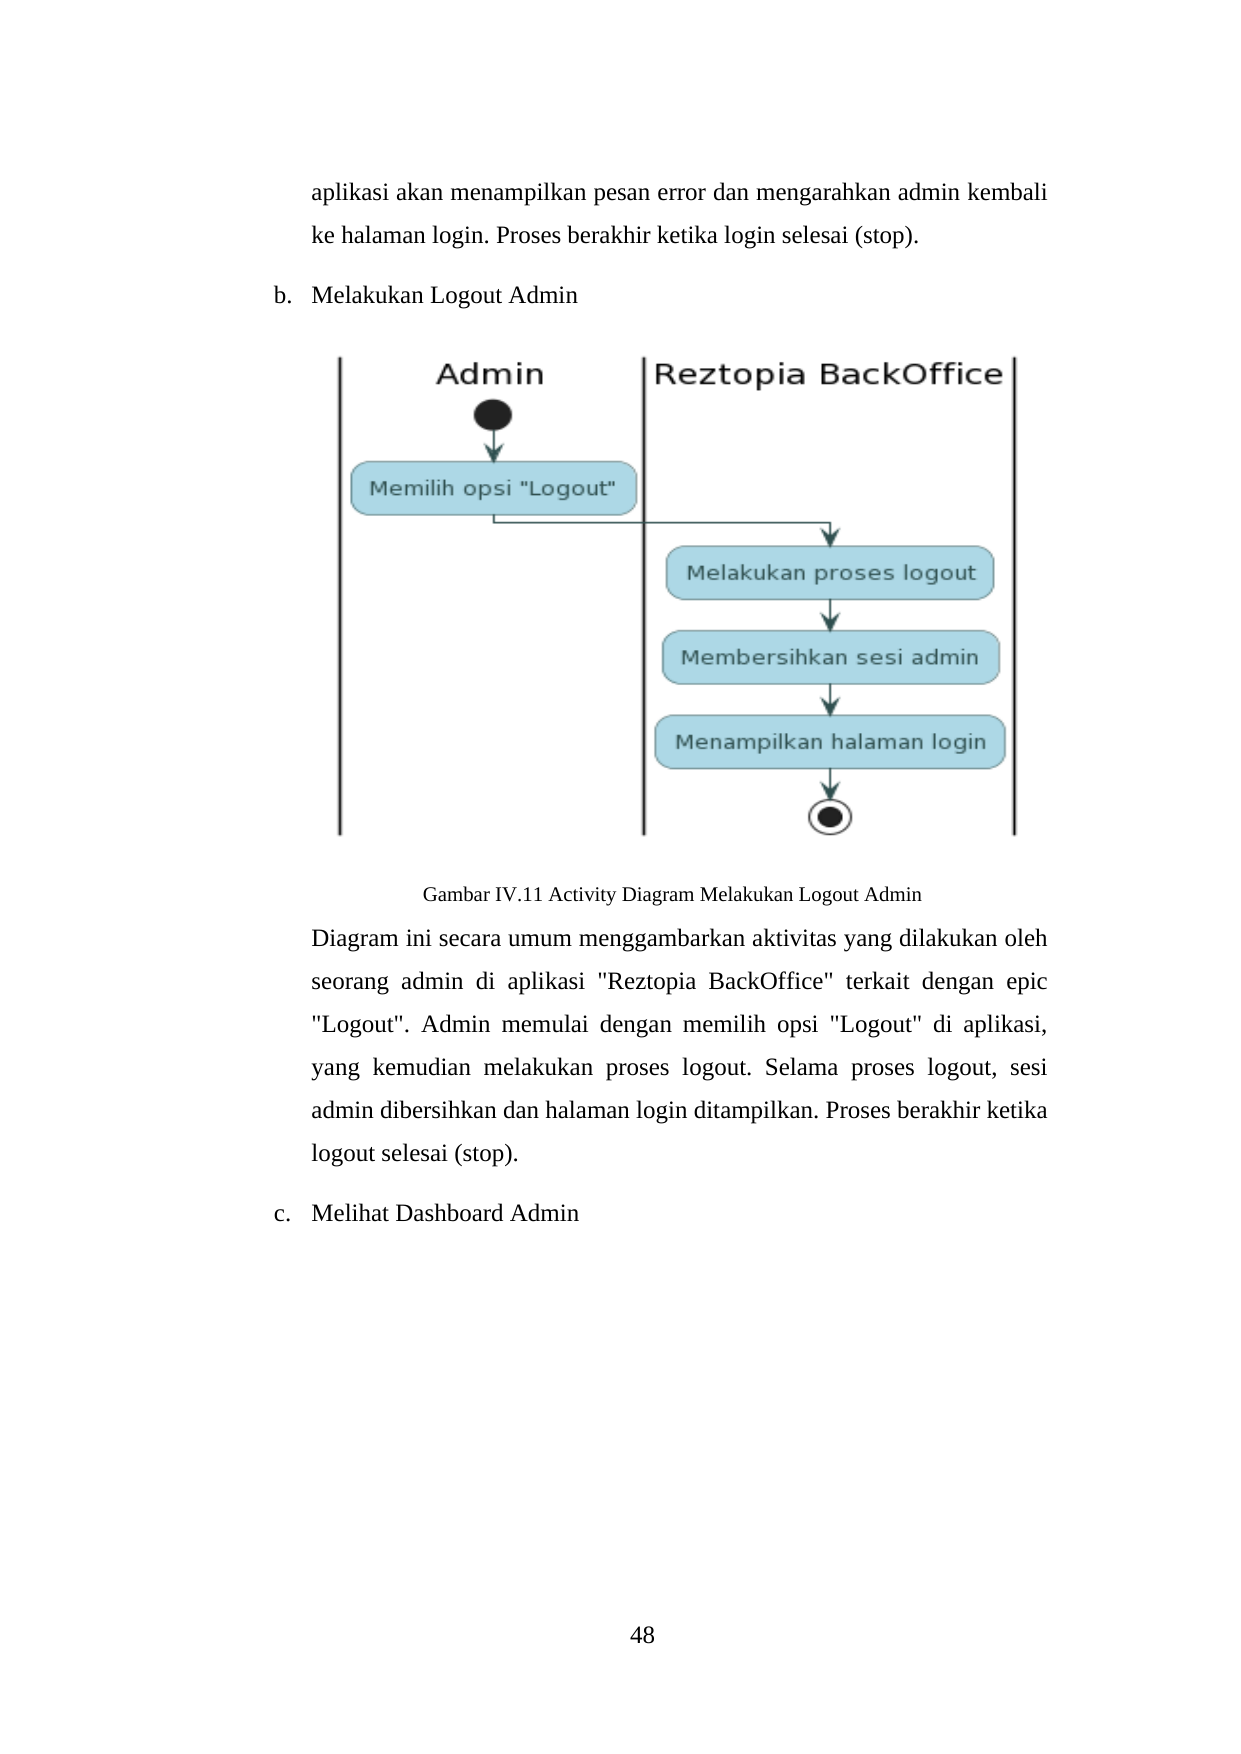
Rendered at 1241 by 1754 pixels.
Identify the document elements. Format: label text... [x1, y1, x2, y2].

subtitle Gambar IV.11 Activity Diagram Melakukan Logout Admin [296, 882, 1048, 906]
picture [311, 340, 1050, 851]
list Melihat Dashboard Admin [274, 1198, 1048, 1227]
list Melakukan Logout Admin [274, 280, 1048, 309]
text Diagram ini secara umum menggambarkan aktivitas yang dilakukan oleh seorang admin di aplikasi "Reztopia BackOffice" terkait dengan epic "Logout". Admin memulai dengan memilih opsi "Logout" di aplikasi, yang kemudian melakukan proses logout. Selama proses logout, sesi admin dibersihkan dan halaman login ditampilkan. Proses berakhir ketika logout selesai (stop). [311, 923, 1048, 1167]
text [311, 177, 1048, 249]
